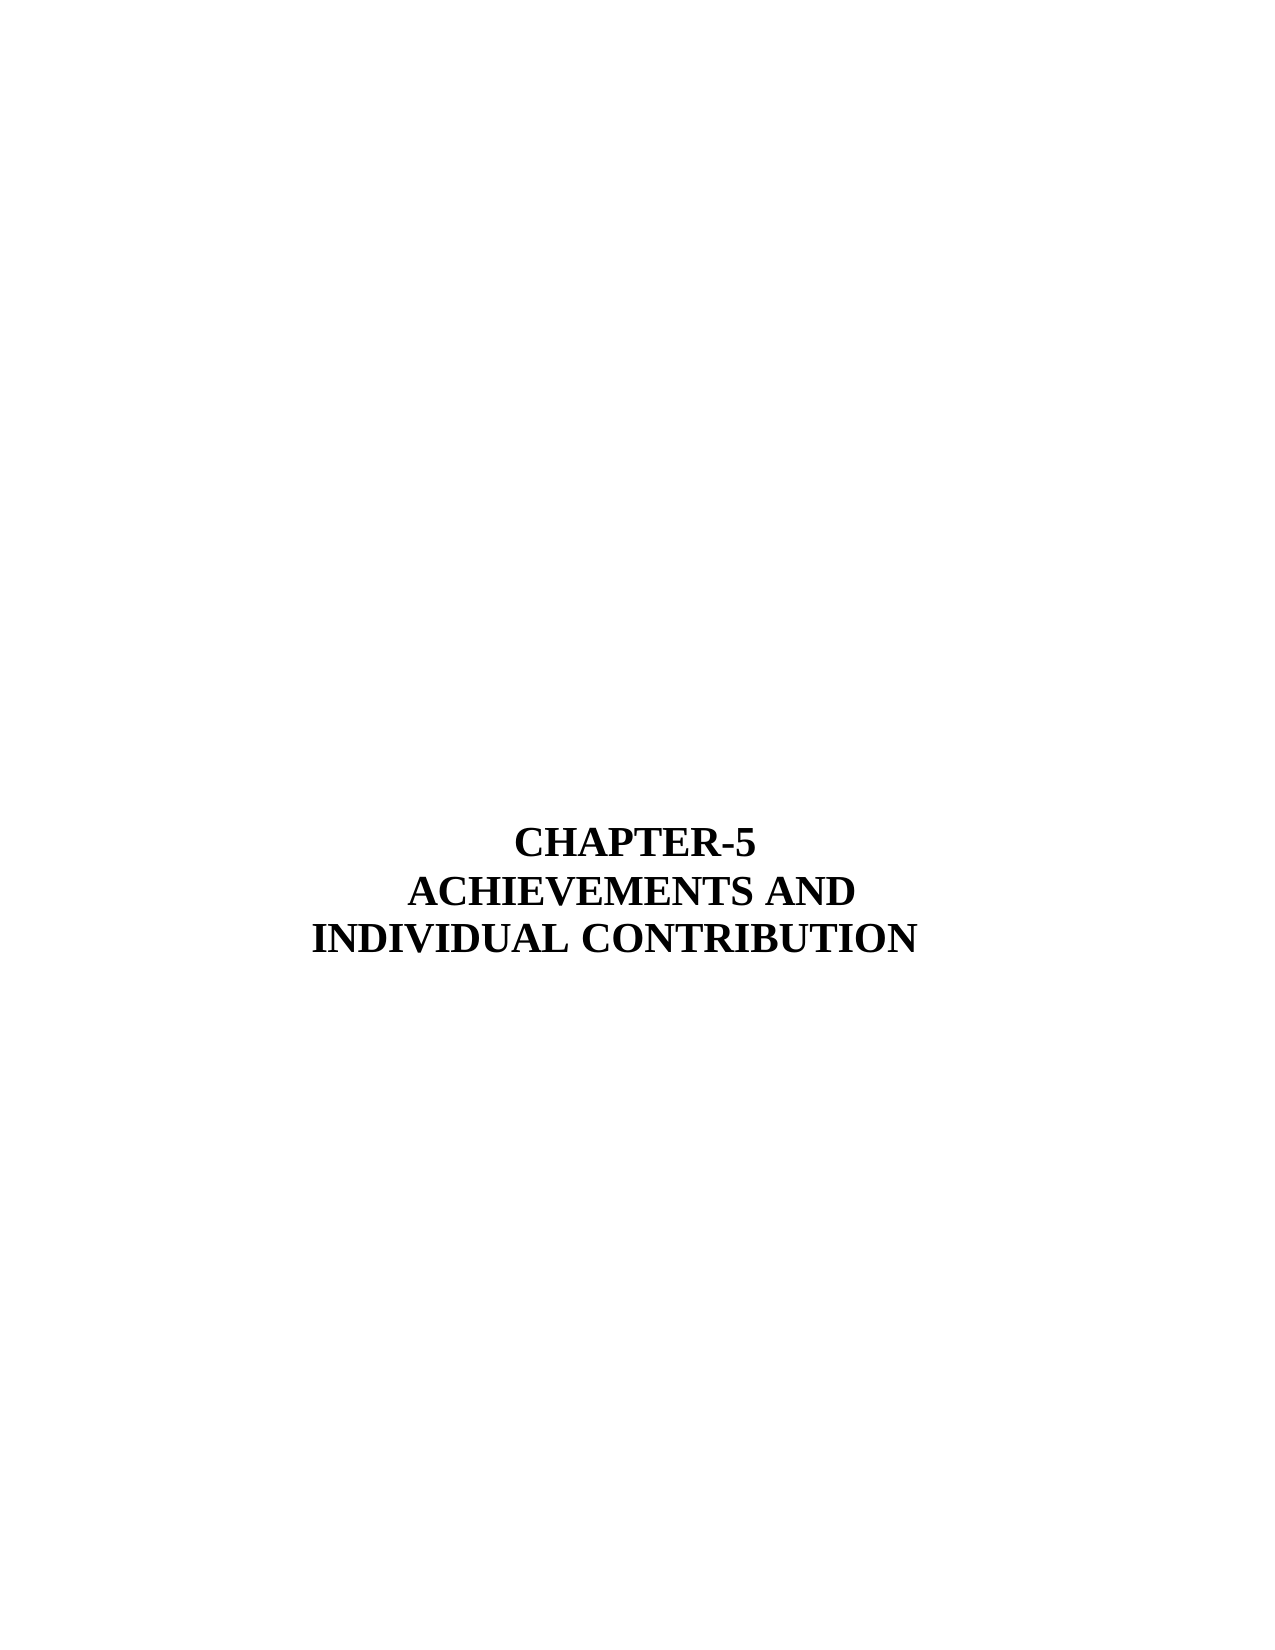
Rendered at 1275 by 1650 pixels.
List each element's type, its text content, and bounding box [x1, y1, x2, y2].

text INDIVIDUAL CONTRIBUTION [311, 915, 1237, 962]
subtitle CHAPTER-5 ACHIEVEMENTS AND [407, 816, 955, 915]
